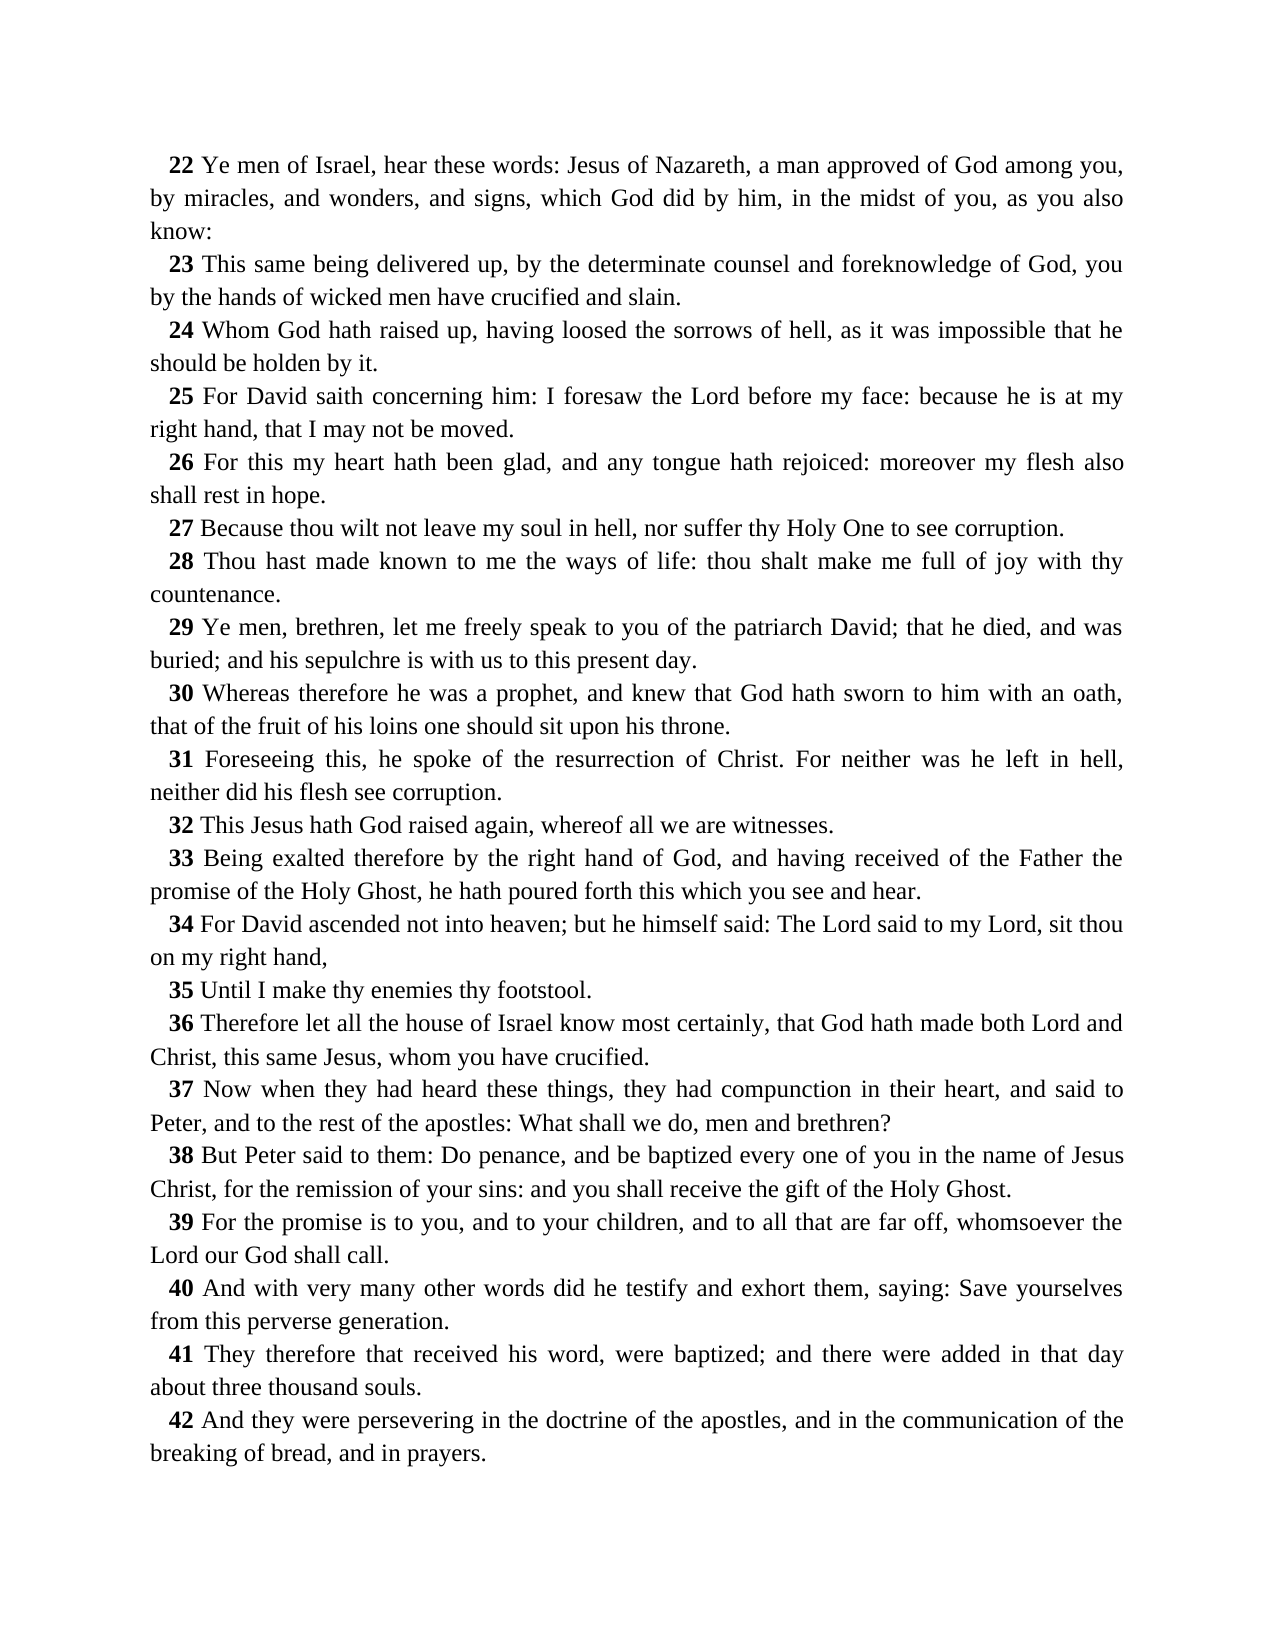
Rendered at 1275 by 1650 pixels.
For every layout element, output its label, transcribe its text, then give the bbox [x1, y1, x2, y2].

text 38 But Peter said to them: Do penance, and be baptized every one of you in the name of Jesus Christ, for the remission of your sins: and you shall receive the gift of the Holy Ghost. [150, 1141, 1125, 1202]
text 34 For David ascended not into heaven; but he himself said: The Lord said to my Lord, sit thou on my right hand, [150, 909, 1125, 971]
text 32 This Jesus hath God raised again, whereof all we are witnesses. [150, 810, 1125, 839]
text 28 Thou hast made known to me the ways of life: thou shalt make me full of joy with thy countenance. [150, 546, 1125, 608]
text 33 Being exalted therefore by the right hand of God, and having received of the Father the promise of the Holy Ghost, he hath poured forth this which you see and hear. [150, 843, 1125, 905]
text 26 For this my heart hath been glad, and any tongue hath rejoiced: moreover my flesh also shall rest in hope. [150, 447, 1125, 509]
text 41 They therefore that received his word, were baptized; and there were added in that day about three thousand souls. [150, 1339, 1125, 1401]
text 39 For the promise is to you, and to your children, and to all that are far off, whomsoever the Lord our God shall call. [150, 1207, 1125, 1268]
text 31 Foreseeing this, he spoke of the resurrection of Christ. For neither was he left in hell, neither did his flesh see corruption. [150, 744, 1125, 806]
text 23 This same being delivered up, by the determinate counsel and foreknowledge of God, you by the hands of wicked men have crucified and slain. [150, 249, 1125, 311]
text 42 And they were persevering in the doctrine of the apostles, and in the communication of the breaking of bread, and in prayers. [150, 1405, 1125, 1467]
text 36 Therefore let all the house of Israel know most certainly, that God hath made both Lord and Christ, this same Jesus, whom you have crucified. [150, 1008, 1125, 1070]
text 25 For David saith concerning him: I foresaw the Lord before my face: because he is at my right hand, that I may not be moved. [150, 381, 1125, 443]
text 37 Now when they had heard these things, they had compunction in their heart, and said to Peter, and to the rest of the apostles: What shall we do, men and brethren? [150, 1074, 1125, 1136]
text 35 Until I make thy enemies thy footstool. [150, 976, 1125, 1004]
text 30 Whereas therefore he was a prophet, and knew that God hath sworn to him with an oath, that of the fruit of his loins one should sit upon his throne. [150, 678, 1125, 740]
text 27 Because thou wilt not leave my soul in hell, nor suffer thy Holy One to see corruption. [150, 513, 1125, 542]
text 29 Ye men, brethren, let me freely speak to you of the patriarch David; that he died, and was buried; and his sepulchre is with us to this present day. [150, 612, 1125, 674]
text 22 Ye men of Israel, hear these words: Jesus of Nazareth, a man approved of God among you, by miracles, and wonders, and signs, which God did by him, in the midst of you, as you also know: [150, 150, 1125, 245]
text 24 Whom God hath raised up, having loosed the sorrows of hell, as it was impossible that he should be holden by it. [150, 315, 1125, 377]
text 40 And with very many other words did he testify and exhort them, saying: Save yourselves from this perverse generation. [150, 1273, 1125, 1334]
